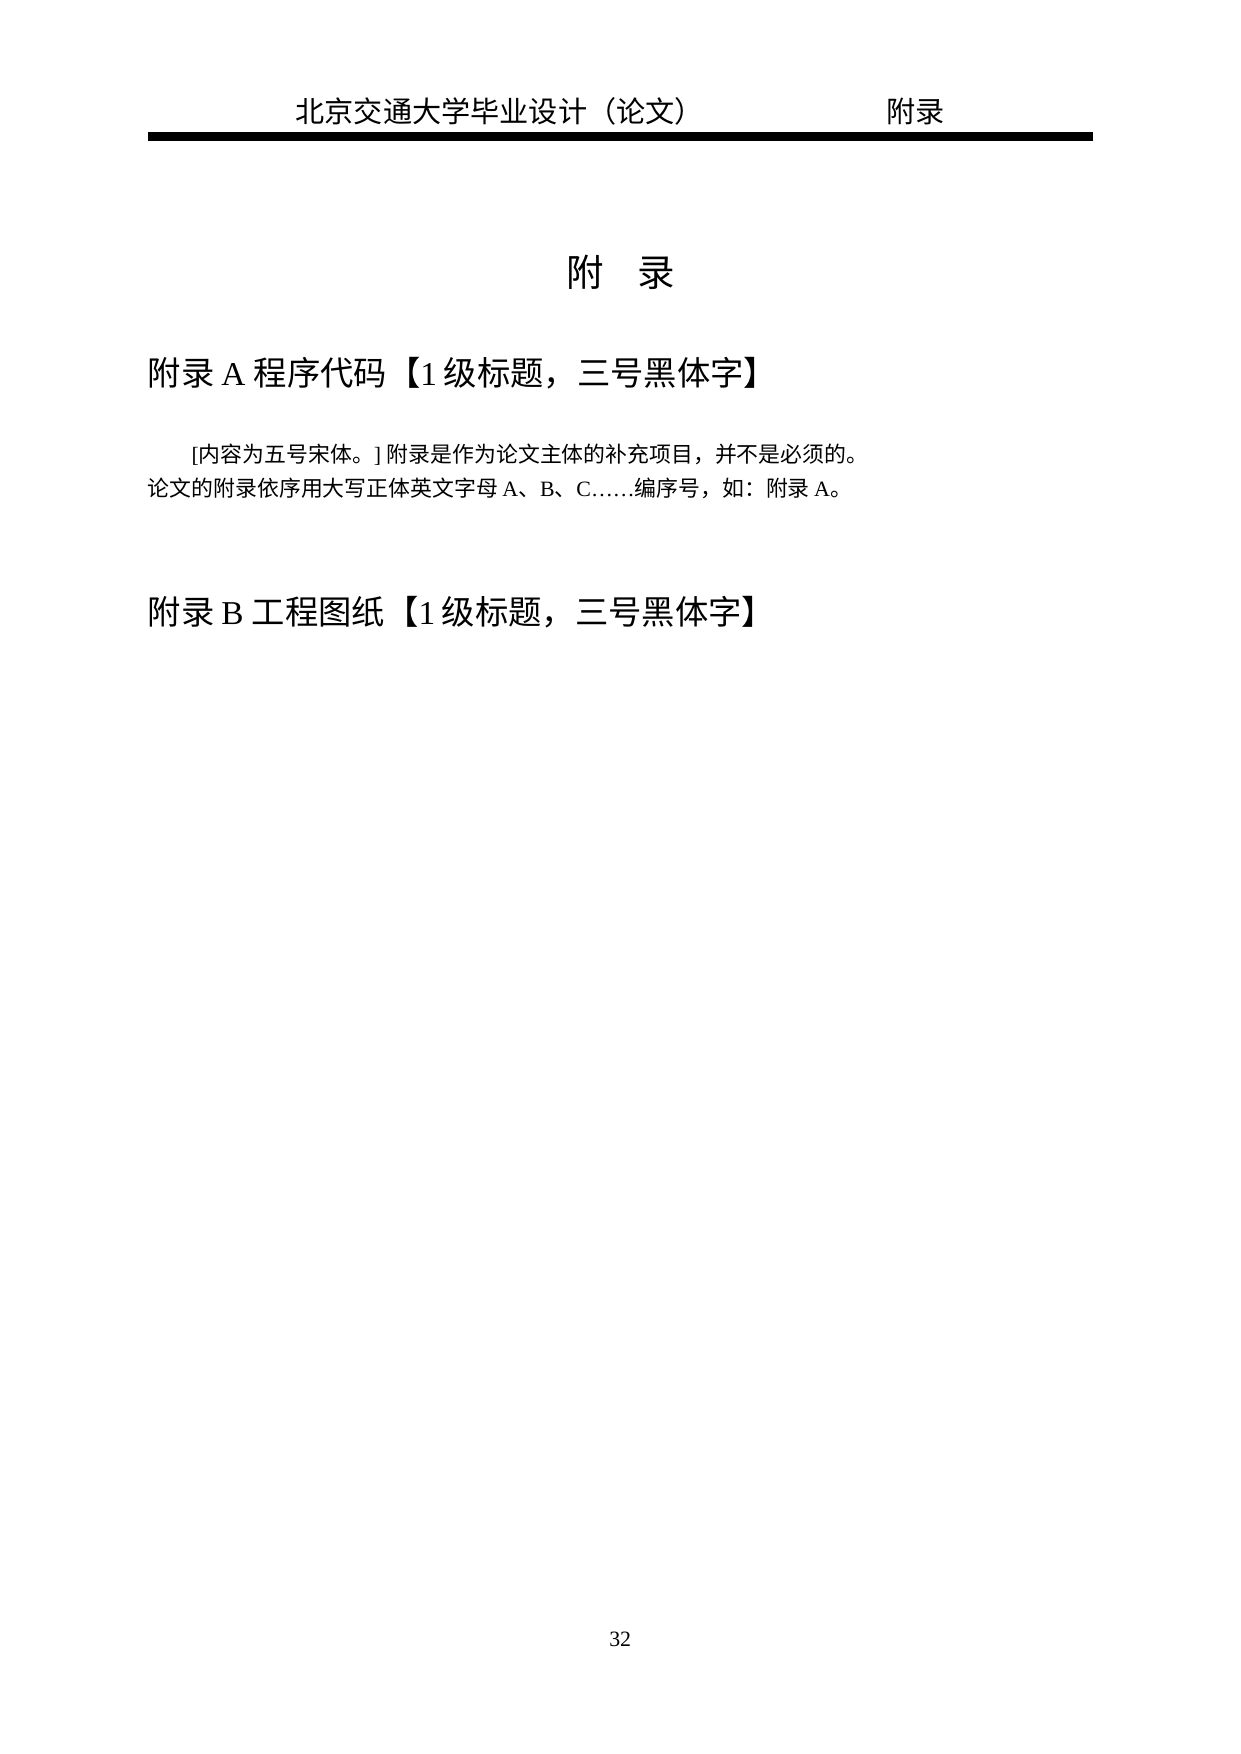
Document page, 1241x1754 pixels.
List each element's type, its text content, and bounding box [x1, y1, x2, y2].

text 附录是作为论文主体的补充项目，并不是必须的。 [148, 433, 1092, 470]
text 论文的附录依序用大写正体英文字母A、B、C……编序号，如：附录A。 [148, 470, 1092, 503]
text 附录A 程序代码 [148, 347, 1092, 395]
text 附录B 工程图纸 [148, 585, 1092, 634]
text 附 录 [148, 243, 1092, 297]
